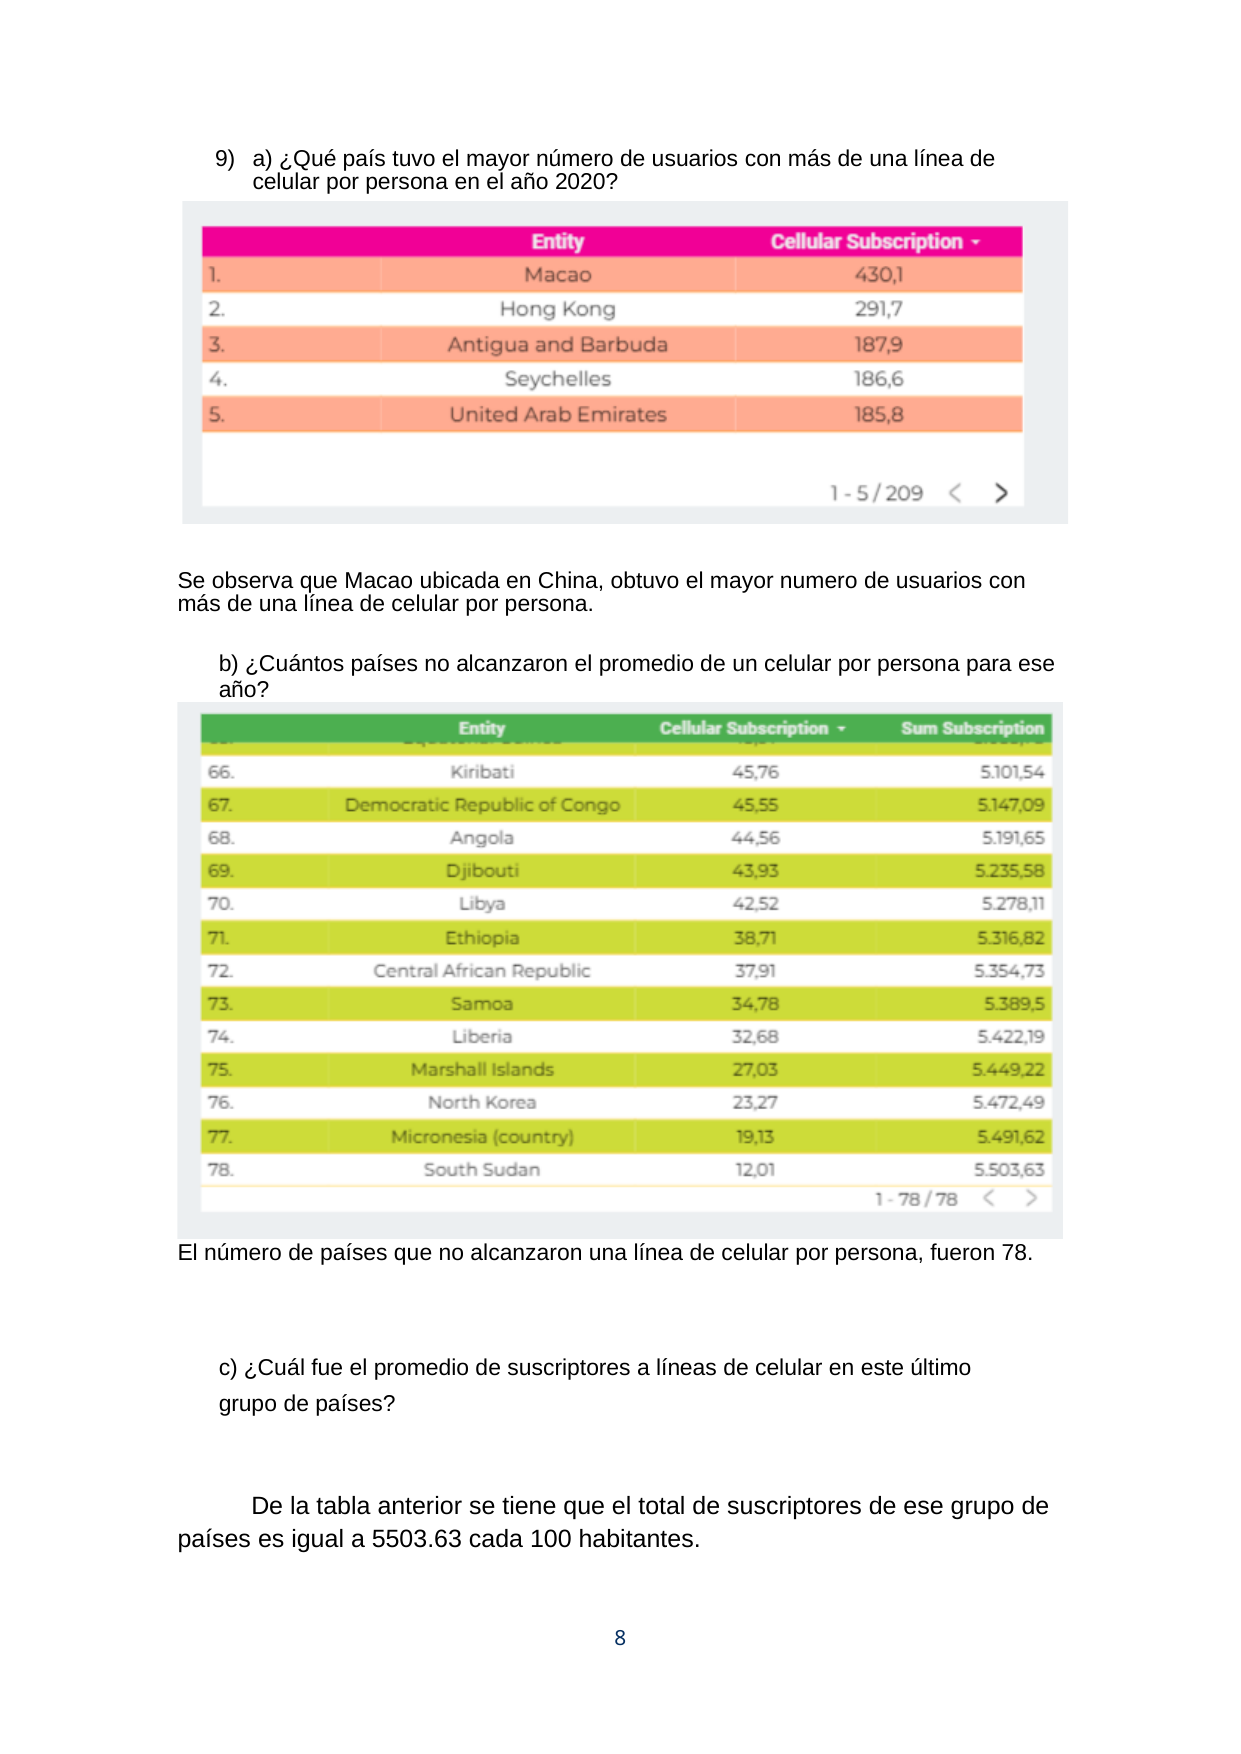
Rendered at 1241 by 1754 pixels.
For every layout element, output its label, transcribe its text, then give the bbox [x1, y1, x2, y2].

list ¿Cuántos países no alcanzaron el promedio de un celular por persona para ese año? [218, 650, 1063, 702]
list a) ¿Qué país tuvo el mayor número de usuarios con más de una línea de celular por persona en el año 2020? [215, 148, 1063, 194]
list ¿Cuál fue el promedio de suscriptores a líneas de celular en este último grupo de países? [218, 1354, 1006, 1416]
text De la tabla anterior se tiene que el total de suscriptores de ese grupo de países es igual a 5503.63 cada 100 habitantes. [177, 1491, 1063, 1552]
text El número de países que no alcanzaron una línea de celular por persona, fueron 78. [177, 1239, 1063, 1265]
picture [182, 201, 1069, 524]
picture [177, 702, 1063, 1239]
text Se observa que Macao ubicada en China, obtuvo el mayor numero de usuarios con más de una línea de celular por persona. [177, 569, 1063, 616]
